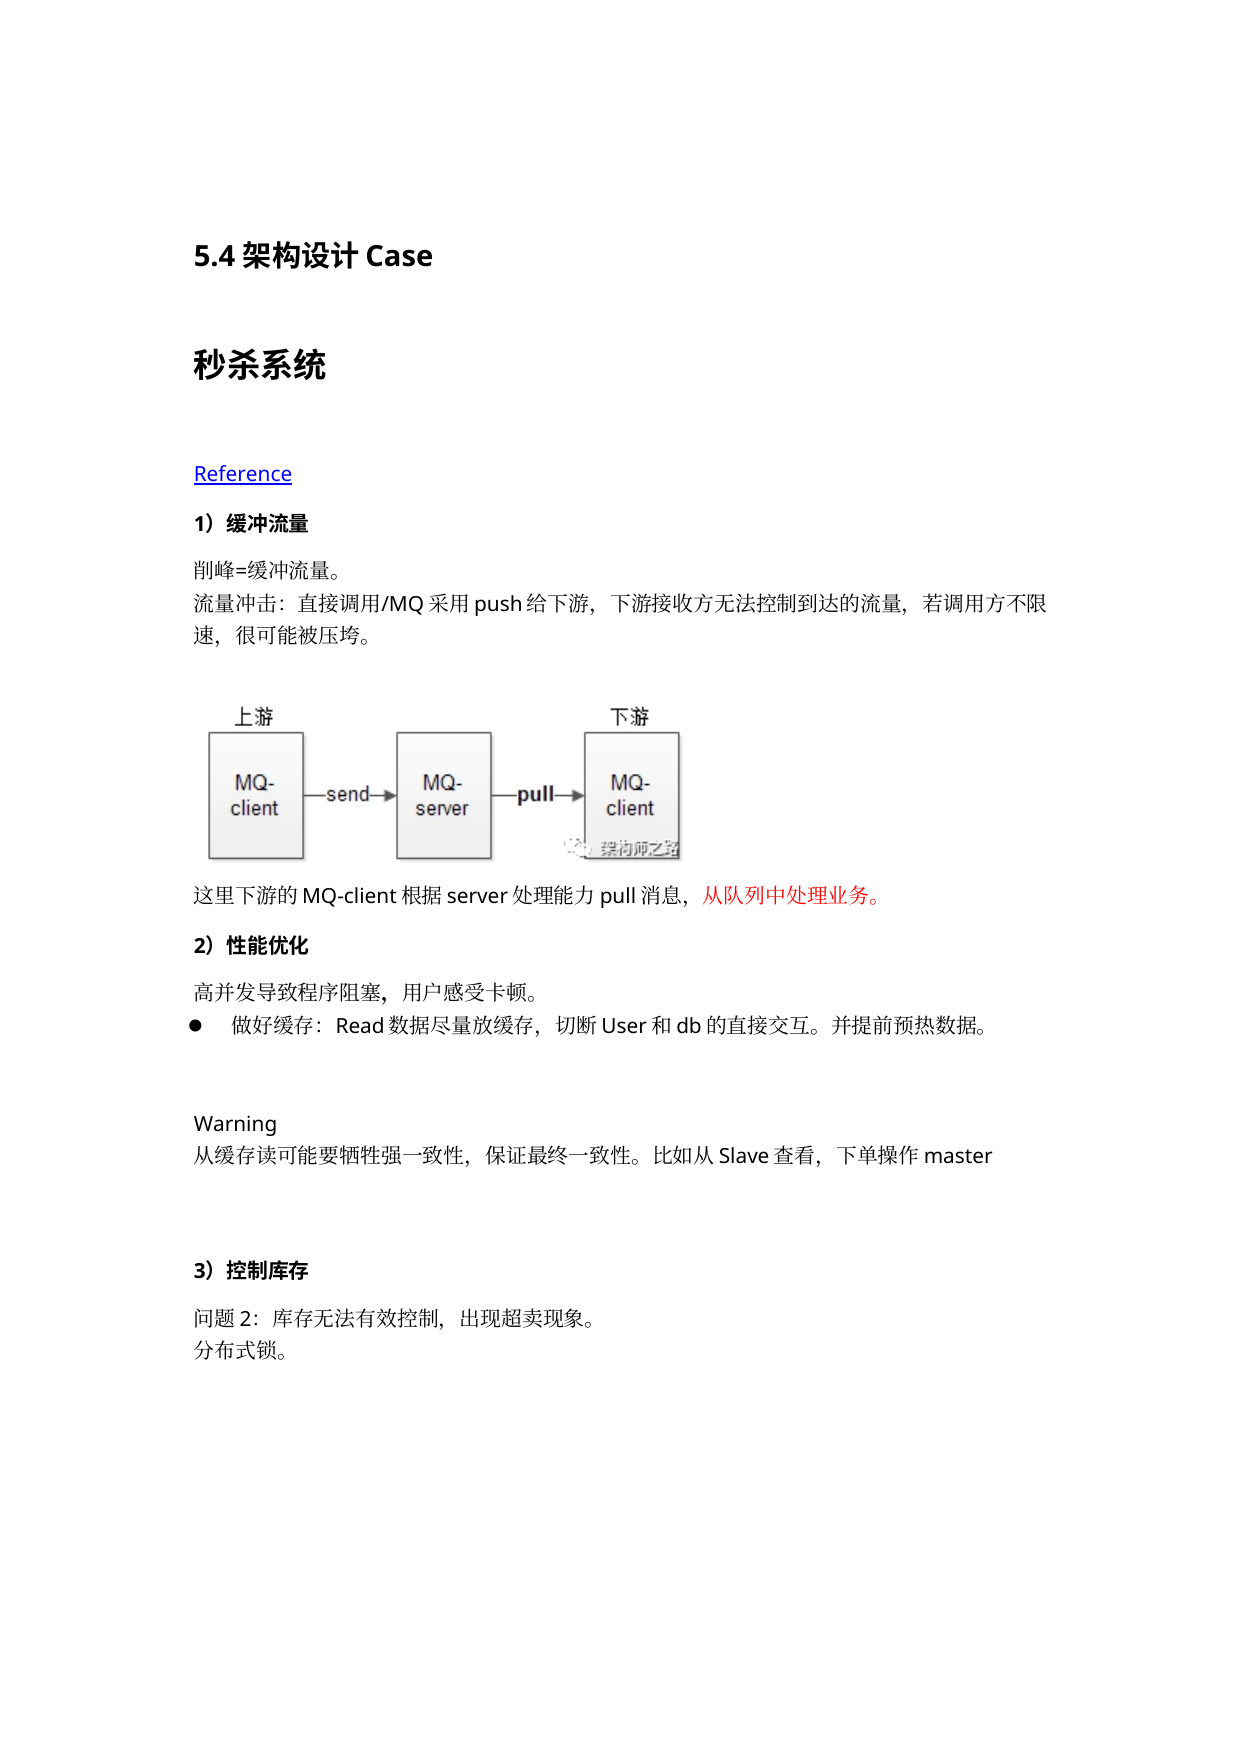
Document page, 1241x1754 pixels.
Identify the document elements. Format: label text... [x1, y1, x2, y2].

text Warning [193, 1107, 1053, 1140]
text 这里下游的MQ-client根据server处理能力pull消息，从队列中处理业务。 [193, 880, 1053, 912]
text Reference [193, 457, 1053, 490]
text 流量冲击：直接调用/MQ采用push给下游，下游接收方无法控制到达的流量，若调用方不限速，很可能被压垮。 [193, 587, 1053, 652]
text 分布式锁。 [193, 1335, 1053, 1367]
text 从缓存读可能要牺牲强一致性，保证最终一致性。比如从Slave查看，下单操作master [193, 1140, 1053, 1172]
picture [193, 693, 694, 872]
text 1）缓冲流量 [193, 506, 1053, 538]
text 问题2：库存无法有效控制，出现超卖现象。 [193, 1302, 1053, 1335]
subtitle 5.4 架构设计Case [193, 222, 1053, 287]
text 3）控制库存 [193, 1253, 1053, 1286]
text 2）性能优化 [193, 928, 1053, 961]
text 高并发导致程序阻塞，用户感受卡顿。 [193, 977, 1053, 1010]
list 做好缓存：Read数据尽量放缓存，切断User和db的直接交互。并提前预热数据。 [187, 1010, 1053, 1042]
subtitle 秒杀系统 [193, 330, 1053, 395]
text 削峰=缓冲流量。 [193, 555, 1053, 587]
